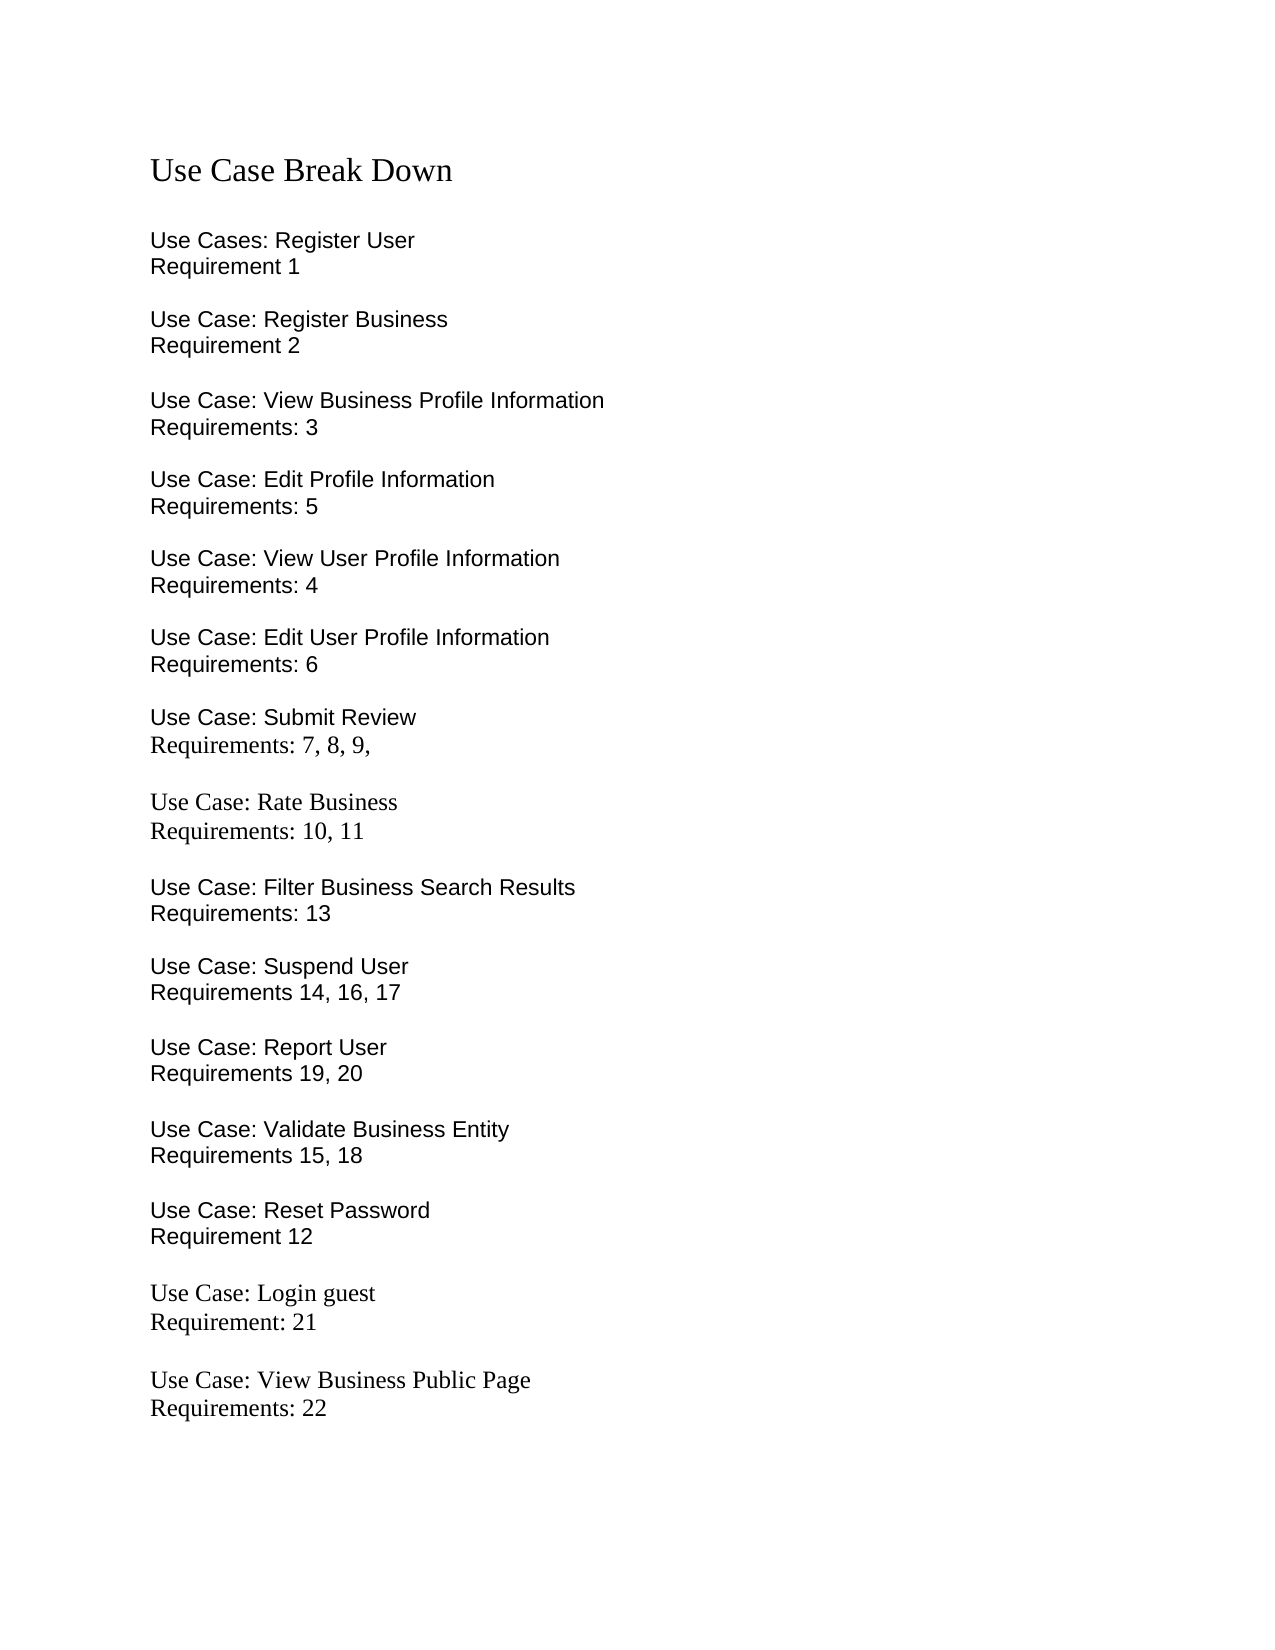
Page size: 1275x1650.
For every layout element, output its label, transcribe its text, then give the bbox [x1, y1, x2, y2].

text Requirements 15, 18 [150, 1142, 1125, 1168]
text Requirements 19, 20 [150, 1060, 1125, 1087]
text Requirements: 13 [150, 900, 1125, 926]
text Use Case: Edit Profile Information [150, 466, 1125, 493]
text Requirement 2 [150, 332, 1125, 358]
text Use Case: Register Business [150, 306, 1125, 332]
text Use Case: View User Profile Information [150, 545, 1125, 572]
text Use Case: View Business Profile Information [150, 387, 1125, 413]
text Requirement 12 [150, 1223, 1125, 1250]
text Use Case: Filter Business Search Results [150, 873, 1125, 900]
text Requirements: 5 [150, 493, 1125, 519]
text Requirement 1 [150, 253, 1125, 279]
text Use Case: Rate Business [150, 787, 1125, 816]
text Requirements 14, 16, 17 [150, 979, 1125, 1005]
text Use Case: Submit Review [150, 703, 1125, 730]
text Use Case: Validate Business Entity [150, 1116, 1125, 1142]
text Requirements: 10, 11 [150, 816, 1125, 845]
text Use Case: Reset Password [150, 1197, 1125, 1223]
text Requirements: 22 [150, 1393, 1125, 1422]
text Requirement: 21 [150, 1307, 1125, 1336]
text Requirements: 6 [150, 651, 1125, 677]
text Use Cases: Register User [150, 227, 1125, 253]
text Requirements: 4 [150, 572, 1125, 598]
text Use Case: Suspend User [150, 953, 1125, 979]
text Use Case: Login guest [150, 1278, 1125, 1307]
text Use Case: Edit User Profile Information [150, 624, 1125, 651]
text Use Case: Report User [150, 1034, 1125, 1060]
text Use Case: View Business Public Page [150, 1365, 1125, 1393]
text Requirements: 3 [150, 413, 1125, 440]
text Use Case Break Down [150, 150, 1125, 188]
text Requirements: 7, 8, 9, [150, 730, 1125, 758]
